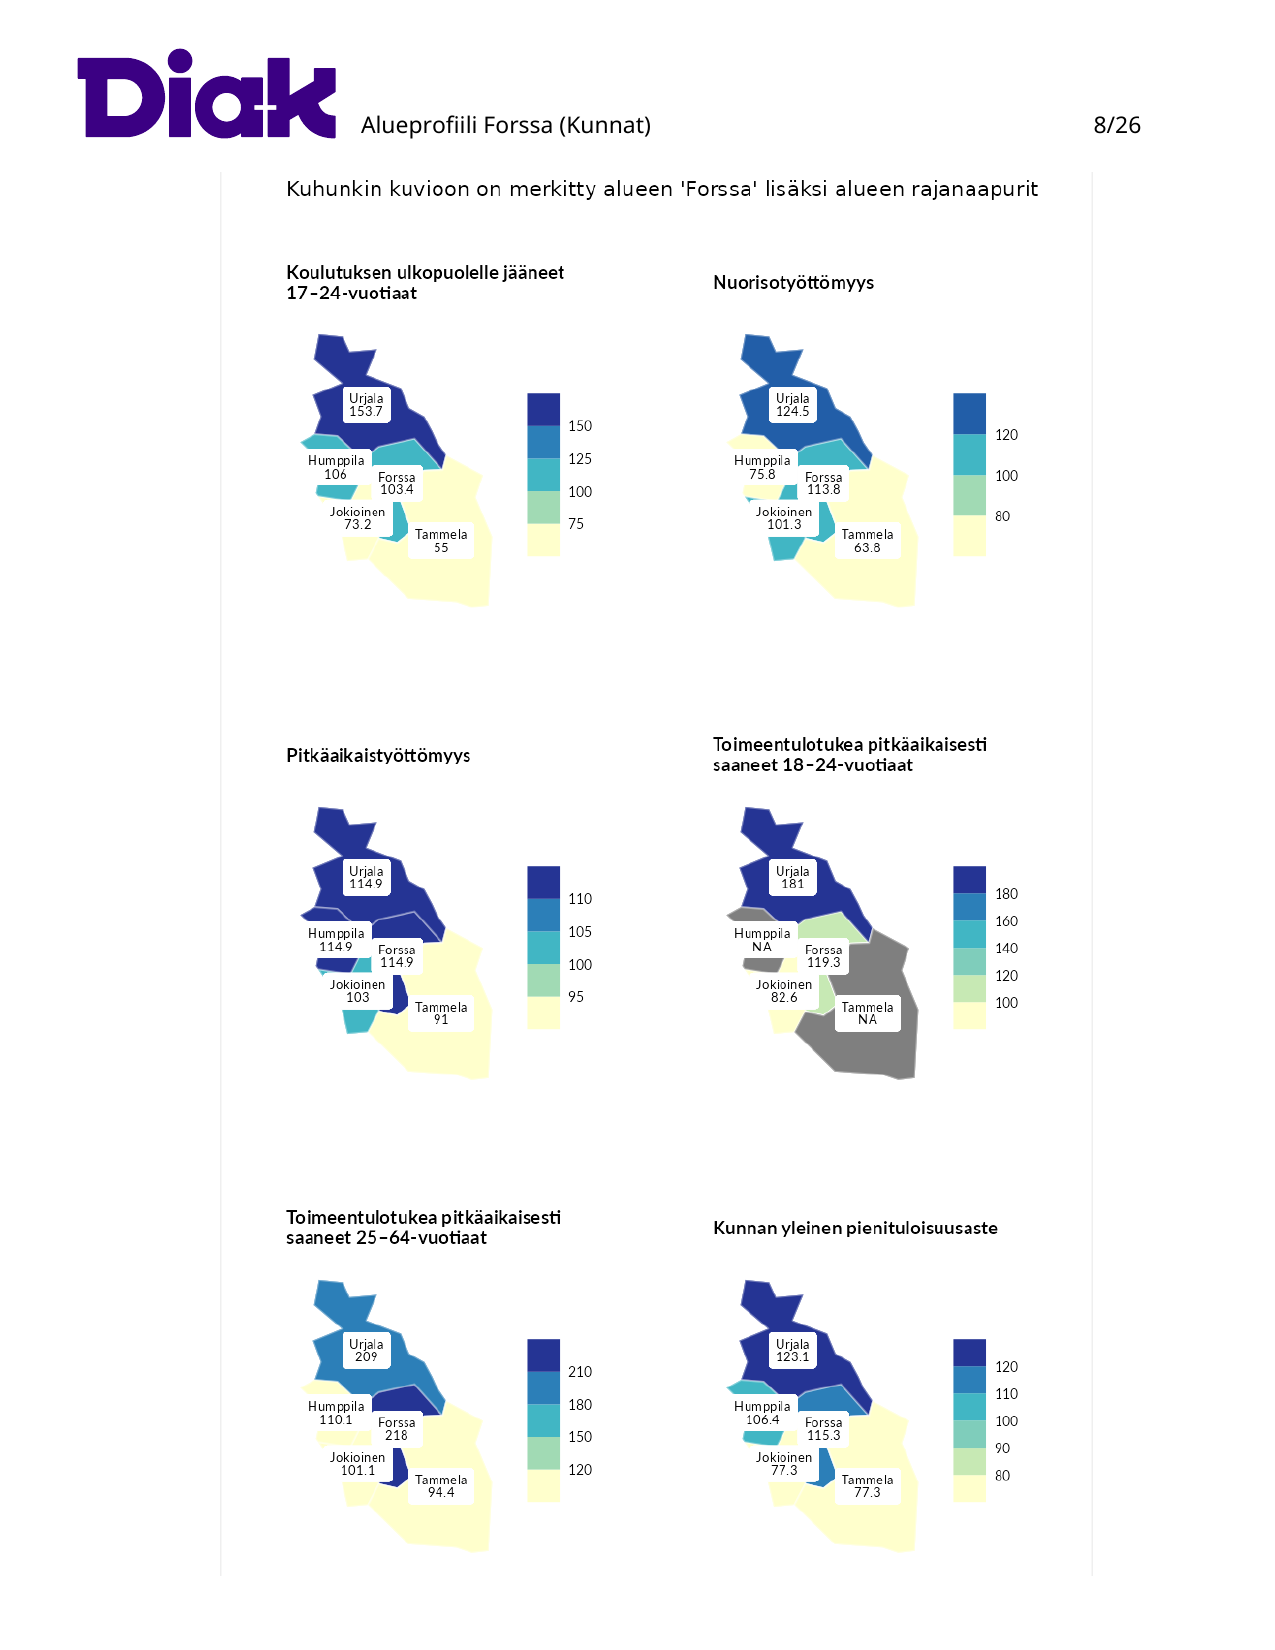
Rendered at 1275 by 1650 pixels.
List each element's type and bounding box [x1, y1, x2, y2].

picture [93, 172, 1219, 1576]
